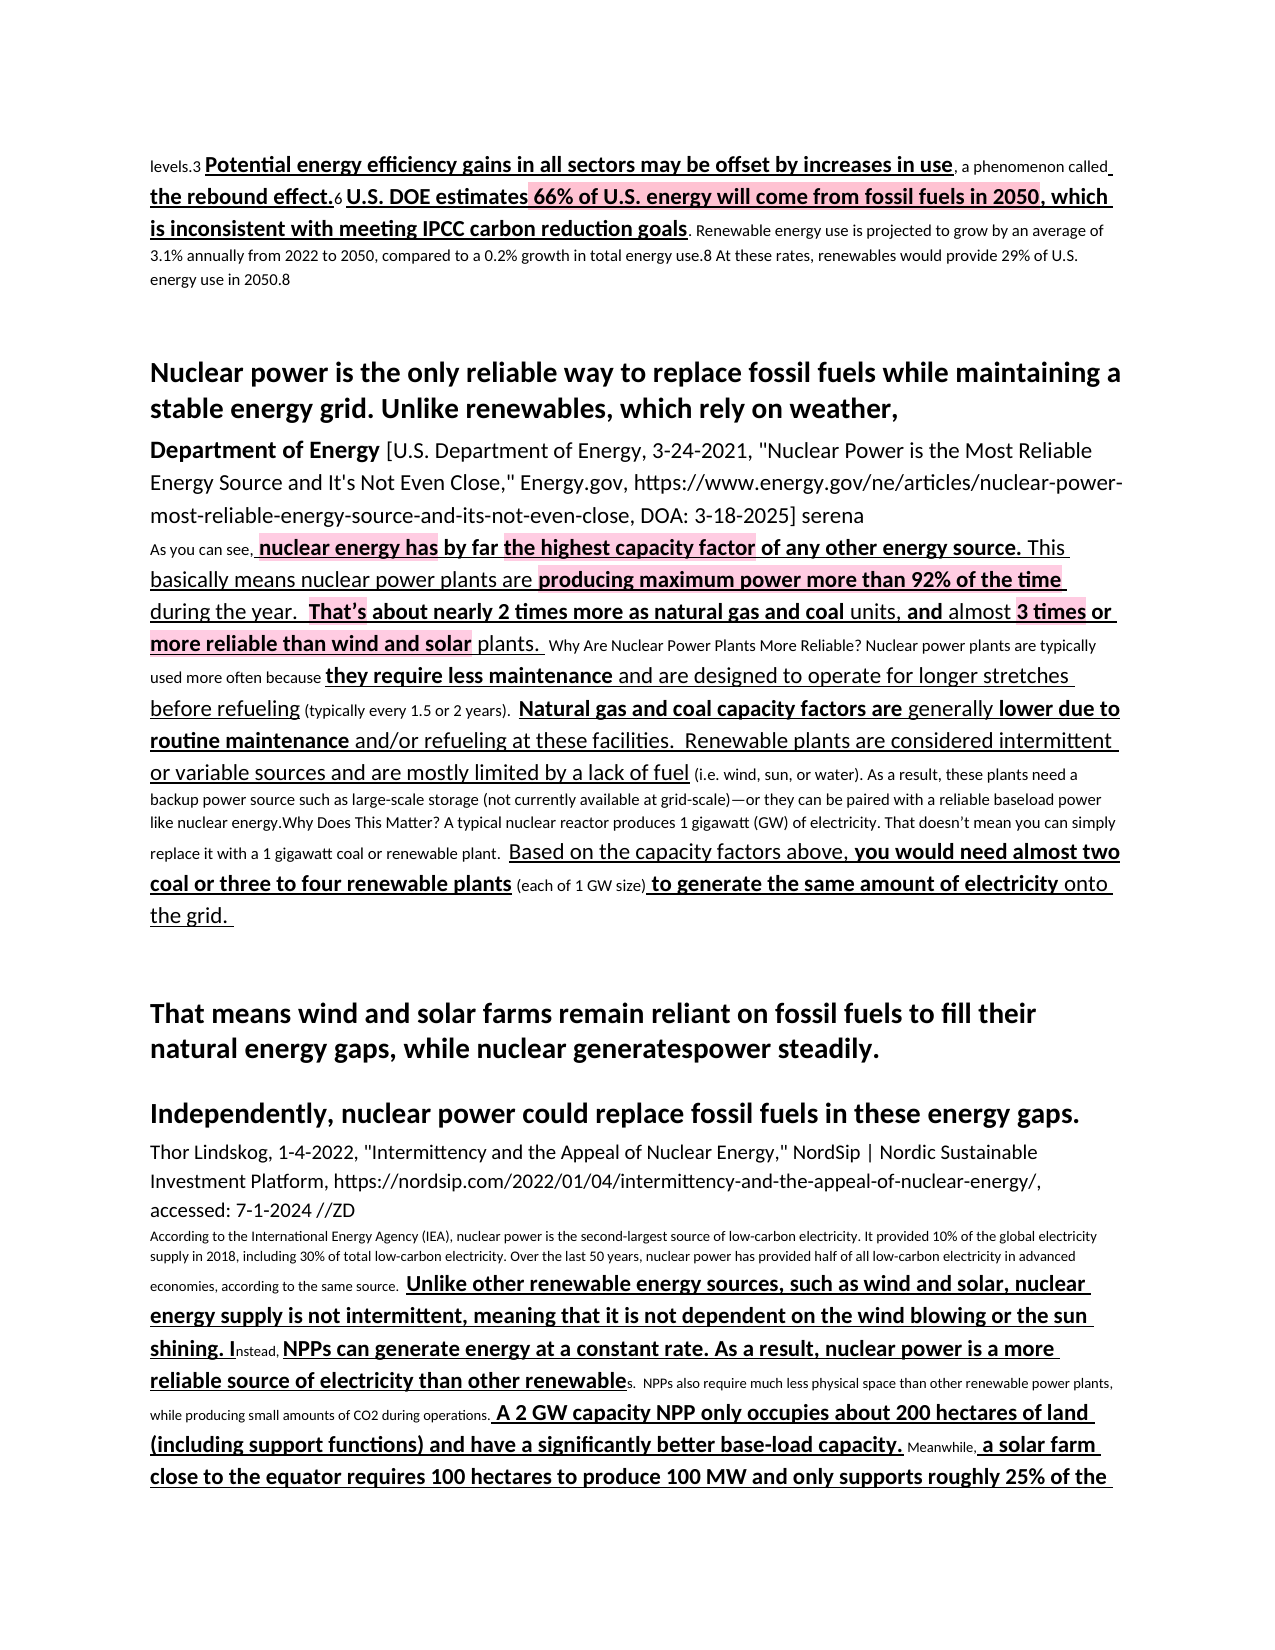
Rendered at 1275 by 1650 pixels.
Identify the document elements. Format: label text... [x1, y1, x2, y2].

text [150, 150, 1125, 289]
subtitle Independently, nuclear power could replace fossil fuels in these energy gaps. [150, 1095, 1125, 1131]
subtitle Nuclear power is the only reliable way to replace fossil fuels while maintaining a stable energy grid. Unlike renewables, which rely on weather, [150, 354, 1125, 426]
text As you can see, nuclear energy has by far the highest capacity factor of any other energy source. This basically means nuclear power plants are producing maximum power more than 92% of the time during the year. That’s about nearly 2 times more as natural gas and coal units, and almost 3 times or more reliable than wind and solar plants. Why Are Nuclear Power Plants More Reliable? Nuclear power plants are typically used more often because they require less maintenance and are designed to operate for longer stretches before refueling (typically every 1.5 or 2 years). Natural gas and coal capacity factors are generally lower due to routine maintenance and/or refueling at these facilities. Renewable plants are considered intermittent or variable sources and are mostly limited by a lack of fuel (i.e. wind, sun, or water). As a result, these plants need a backup power source such as large-scale storage (not currently available at grid-scale)—or they can be paired with a reliable baseload power like nuclear energy.Why Does This Matter? A typical nuclear reactor produces 1 gigawatt (GW) of electricity. That doesn’t mean you can simply replace it with a 1 gigawatt coal or renewable plant. Based on the capacity factors above, you would need almost two coal or three to four renewable plants (each of 1 GW size) to generate the same amount of electricity onto the grid. [150, 533, 1125, 929]
subtitle That means wind and solar farms remain reliant on fossil fuels to fill their natural energy gaps, while nuclear generatespower steadily. [150, 995, 1125, 1066]
text Thor Lindskog, 1-4-2022, "Intermittency and the Appeal of Nuclear Energy," NordSip | Nordic Sustainable Investment Platform, https://nordsip.com/2022/01/04/intermittency-and-the-appeal-of-nuclear-energy/, accessed: 7-1-2024 //ZD [150, 1139, 1125, 1223]
text Department of Energy [U.S. Department of Energy, 3-24-2021, "Nuclear Power is the Most Reliable Energy Source and It's Not Even Close," Energy.gov, https://www.energy.gov/ne/articles/nuclear-power-most-reliable-energy-source-and-its-not-even-close, DOA: 3-18-2025] serena [150, 434, 1125, 529]
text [150, 1227, 1125, 1490]
